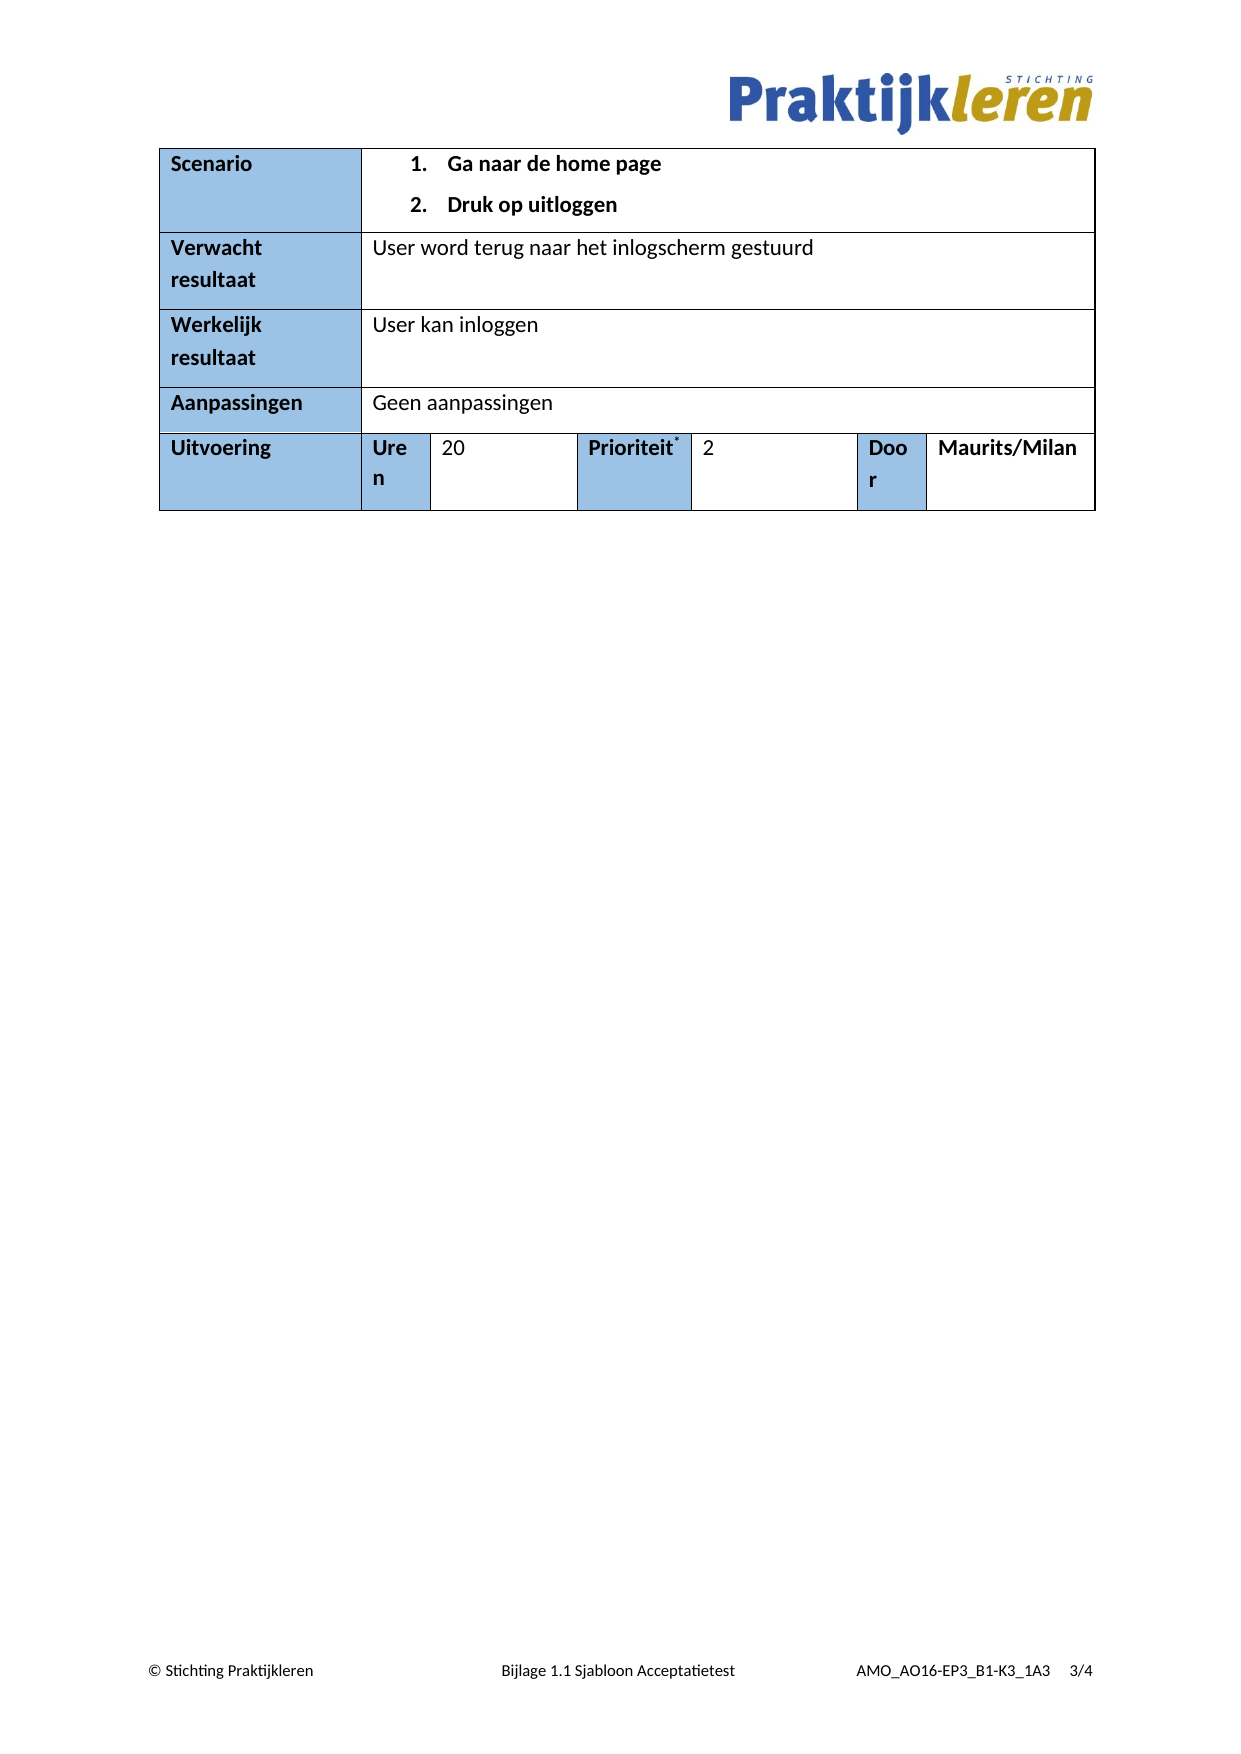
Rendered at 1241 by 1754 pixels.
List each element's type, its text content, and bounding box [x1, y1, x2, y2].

table_cell Aanpassingen [160, 388, 361, 432]
table_cell User kan inloggen [362, 310, 1094, 387]
table_cell Werkelijk resultaat [160, 310, 361, 387]
picture [730, 73, 1093, 135]
table_cell Uitvoering [160, 434, 361, 510]
table_cell Maurits/Milan [927, 434, 1094, 510]
table_cell Ga naar de home page Druk op uitloggen [362, 149, 1094, 232]
table_cell 2 [692, 434, 857, 510]
table_cell Geen aanpassingen [362, 388, 1094, 432]
table_cell Prioriteit* [578, 434, 691, 510]
table_cell 20 [431, 434, 577, 510]
table_cell User word terug naar het inlogscherm gestuurd [362, 233, 1094, 309]
table_cell Scenario [160, 149, 361, 232]
table_cell Door [858, 434, 926, 510]
table_cell Uren [362, 434, 430, 510]
table_cell Verwacht resultaat [160, 233, 361, 309]
